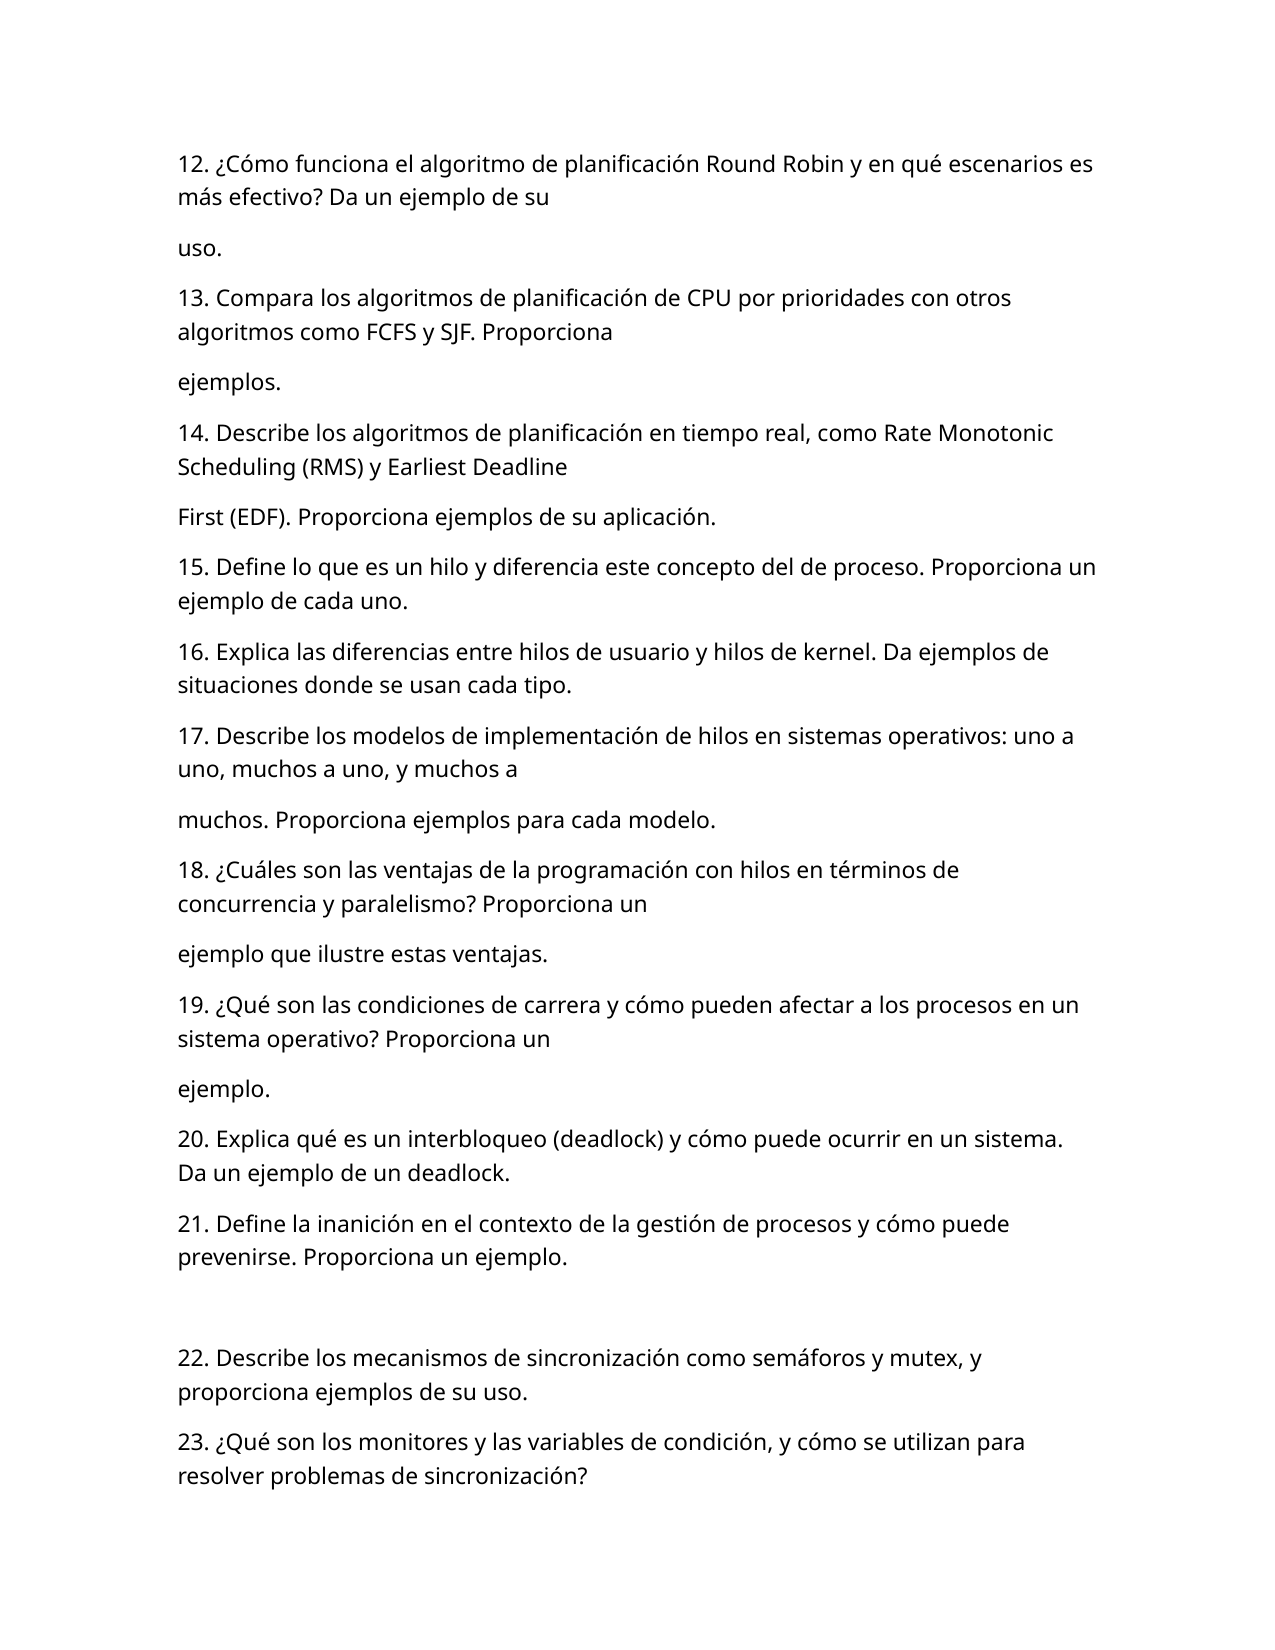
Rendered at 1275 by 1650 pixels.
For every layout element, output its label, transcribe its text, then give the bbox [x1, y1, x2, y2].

text 21. Define la inanición en el contexto de la gestión de procesos y cómo puede prevenirse. Proporciona un ejemplo. [177, 1208, 1098, 1273]
text 14. Describe los algoritmos de planificación en tiempo real, como Rate Monotonic Scheduling (RMS) y Earliest Deadline [177, 417, 1098, 482]
text 17. Describe los modelos de implementación de hilos en sistemas operativos: uno a uno, muchos a uno, y muchos a [177, 720, 1098, 785]
text 23. ¿Qué son los monitores y las variables de condición, y cómo se utilizan para resolver problemas de sincronización? [177, 1426, 1098, 1491]
text 19. ¿Qué son las condiciones de carrera y cómo pueden afectar a los procesos en un sistema operativo? Proporciona un [177, 989, 1098, 1054]
text 16. Explica las diferencias entre hilos de usuario y hilos de kernel. Da ejemplos de situaciones donde se usan cada tipo. [177, 636, 1098, 701]
text 15. Define lo que es un hilo y diferencia este concepto del de proceso. Proporciona un ejemplo de cada uno. [177, 551, 1098, 616]
text 20. Explica qué es un interbloqueo (deadlock) y cómo puede ocurrir en un sistema. Da un ejemplo de un deadlock. [177, 1123, 1098, 1188]
text ejemplo que ilustre estas ventajas. [177, 938, 1098, 970]
text 18. ¿Cuáles son las ventajas de la programación con hilos en términos de concurrencia y paralelismo? Proporciona un [177, 854, 1098, 919]
text uso. [177, 232, 1098, 263]
text muchos. Proporciona ejemplos para cada modelo. [177, 804, 1098, 835]
text First (EDF). Proporciona ejemplos de su aplicación. [177, 501, 1098, 532]
text ejemplos. [177, 366, 1098, 398]
text ejemplo. [177, 1073, 1098, 1104]
text 12. ¿Cómo funciona el algoritmo de planificación Round Robin y en qué escenarios es más efectivo? Da un ejemplo de su [177, 148, 1098, 213]
text 22. Describe los mecanismos de sincronización como semáforos y mutex, y proporciona ejemplos de su uso. [177, 1342, 1098, 1407]
text 13. Compara los algoritmos de planificación de CPU por prioridades con otros algoritmos como FCFS y SJF. Proporciona [177, 282, 1098, 347]
